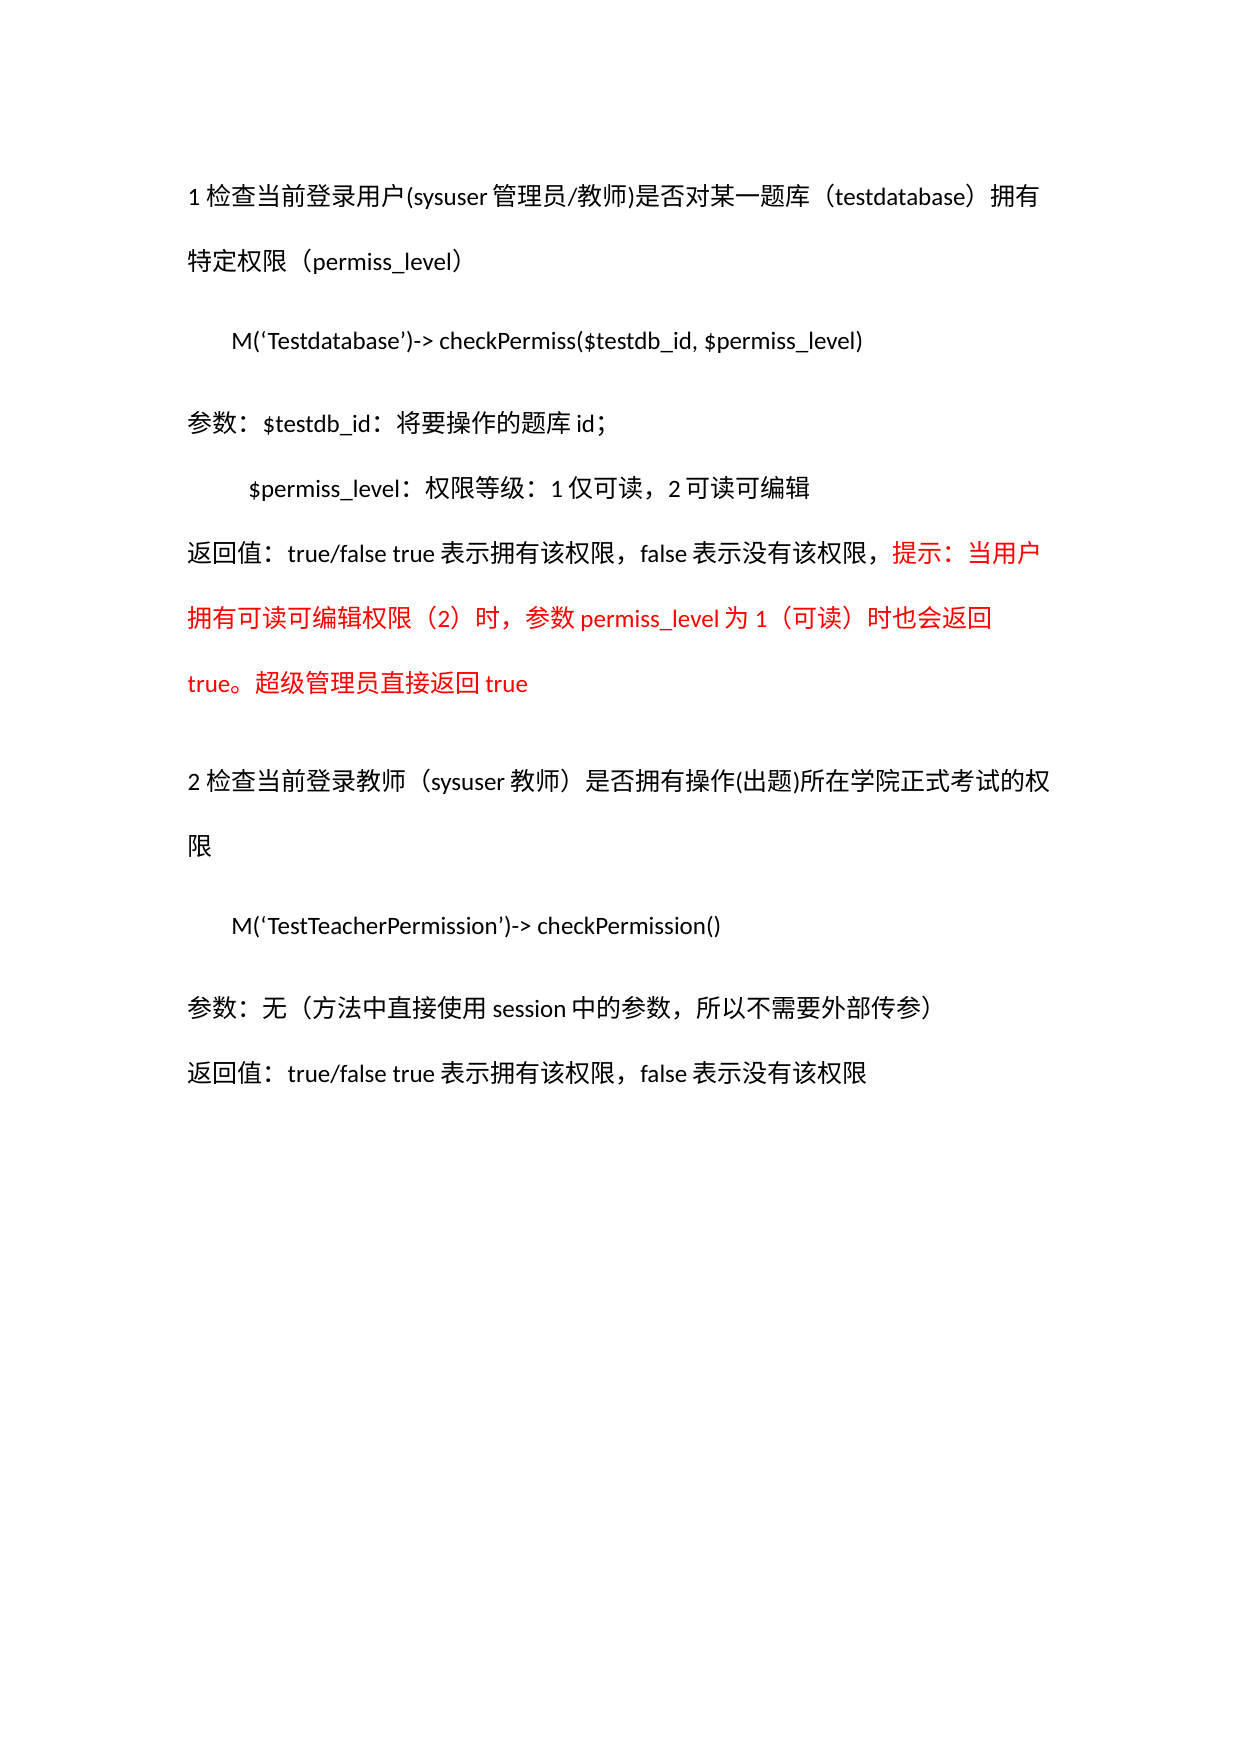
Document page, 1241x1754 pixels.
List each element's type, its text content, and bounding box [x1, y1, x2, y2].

text 参数：无（方法中直接使用session中的参数，所以不需要外部传参） [187, 974, 1053, 1039]
text 参数：$testdb_id：将要操作的题库id； [187, 389, 1053, 454]
text 1 检查当前登录用户(sysuser管理员/教师)是否对某一题库（testdatabase）拥有特定权限（permiss_level） [187, 162, 1053, 292]
text M(‘Testdatabase’)-> checkPermiss($testdb_id, $permiss_level) [187, 324, 1053, 357]
text 返回值：true/false true表示拥有该权限，false表示没有该权限 [187, 1039, 1053, 1104]
text 返回值：true/false true表示拥有该权限，false表示没有该权限，提示：当用户拥有可读可编辑权限（2）时，参数permiss_level为1（可读）时也会返回true。超级管理员直接返回true [187, 519, 1053, 714]
text $permiss_level：权限等级：1仅可读，2可读可编辑 [187, 454, 1053, 519]
text M(‘TestTeacherPermission’)-> checkPermission() [187, 909, 1053, 942]
text 2 检查当前登录教师（sysuser教师）是否拥有操作(出题)所在学院正式考试的权限 [187, 747, 1053, 877]
